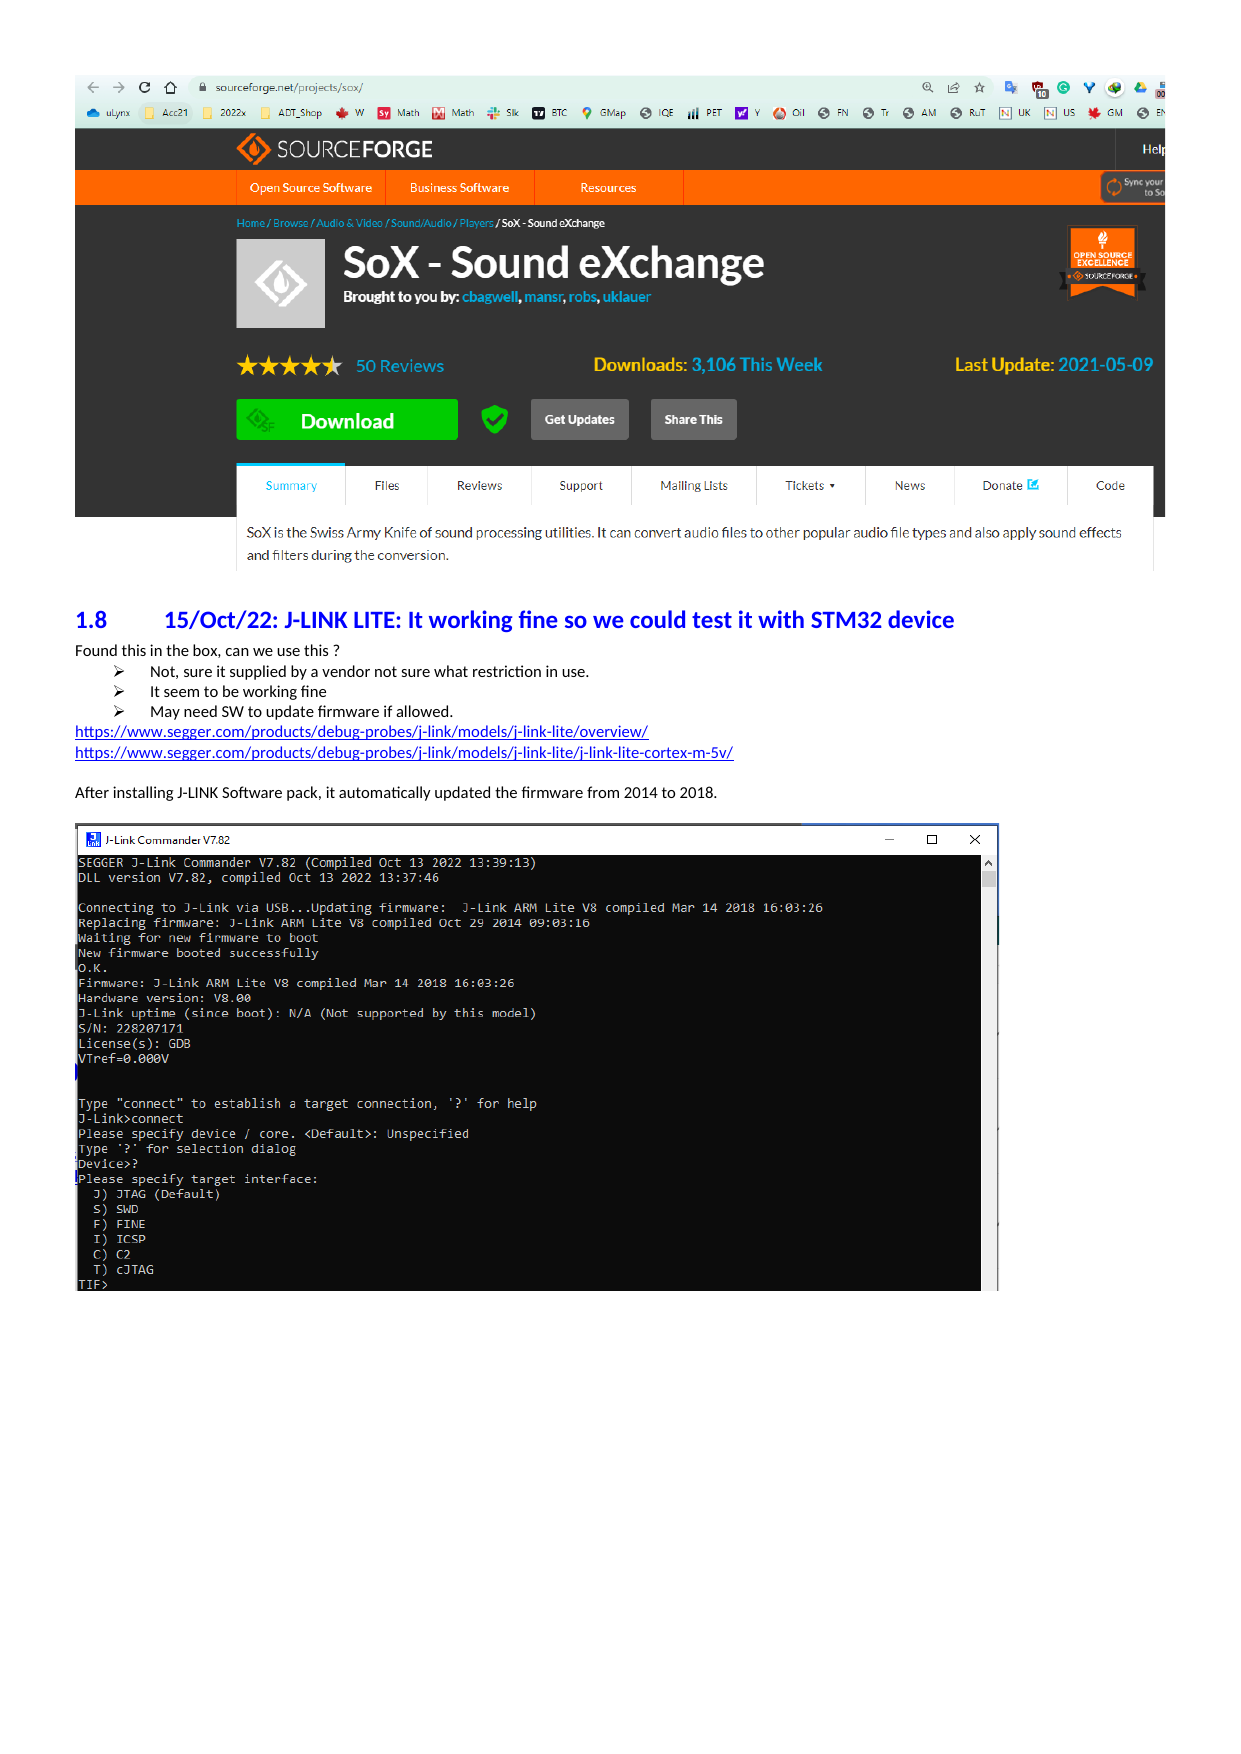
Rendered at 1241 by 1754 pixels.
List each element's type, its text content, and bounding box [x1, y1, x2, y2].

picture [75, 75, 1166, 571]
text https://www.segger.com/products/debug-probes/j-link/models/j-link-lite/overview/ [75, 722, 1165, 742]
list May need SW to update firmware if allowed. [112, 701, 1165, 722]
text Found this in the box, can we use this ? [75, 641, 1165, 661]
list Not, sure it supplied by a vendor not sure what restriction in use. [112, 661, 1165, 681]
list It seem to be working fine [112, 681, 1165, 701]
subtitle 15/Oct/22: J-LINK LITE: It working fine so we could test it with STM32 device [75, 604, 1165, 634]
text After installing J-LINK Software pack, it automatically updated the firmware from 2014 to 2018. [75, 783, 1165, 803]
text https://www.segger.com/products/debug-probes/j-link/models/j-link-lite/j-link-lite-cortex-m-5v/ [75, 742, 1165, 762]
picture [75, 823, 1000, 1291]
